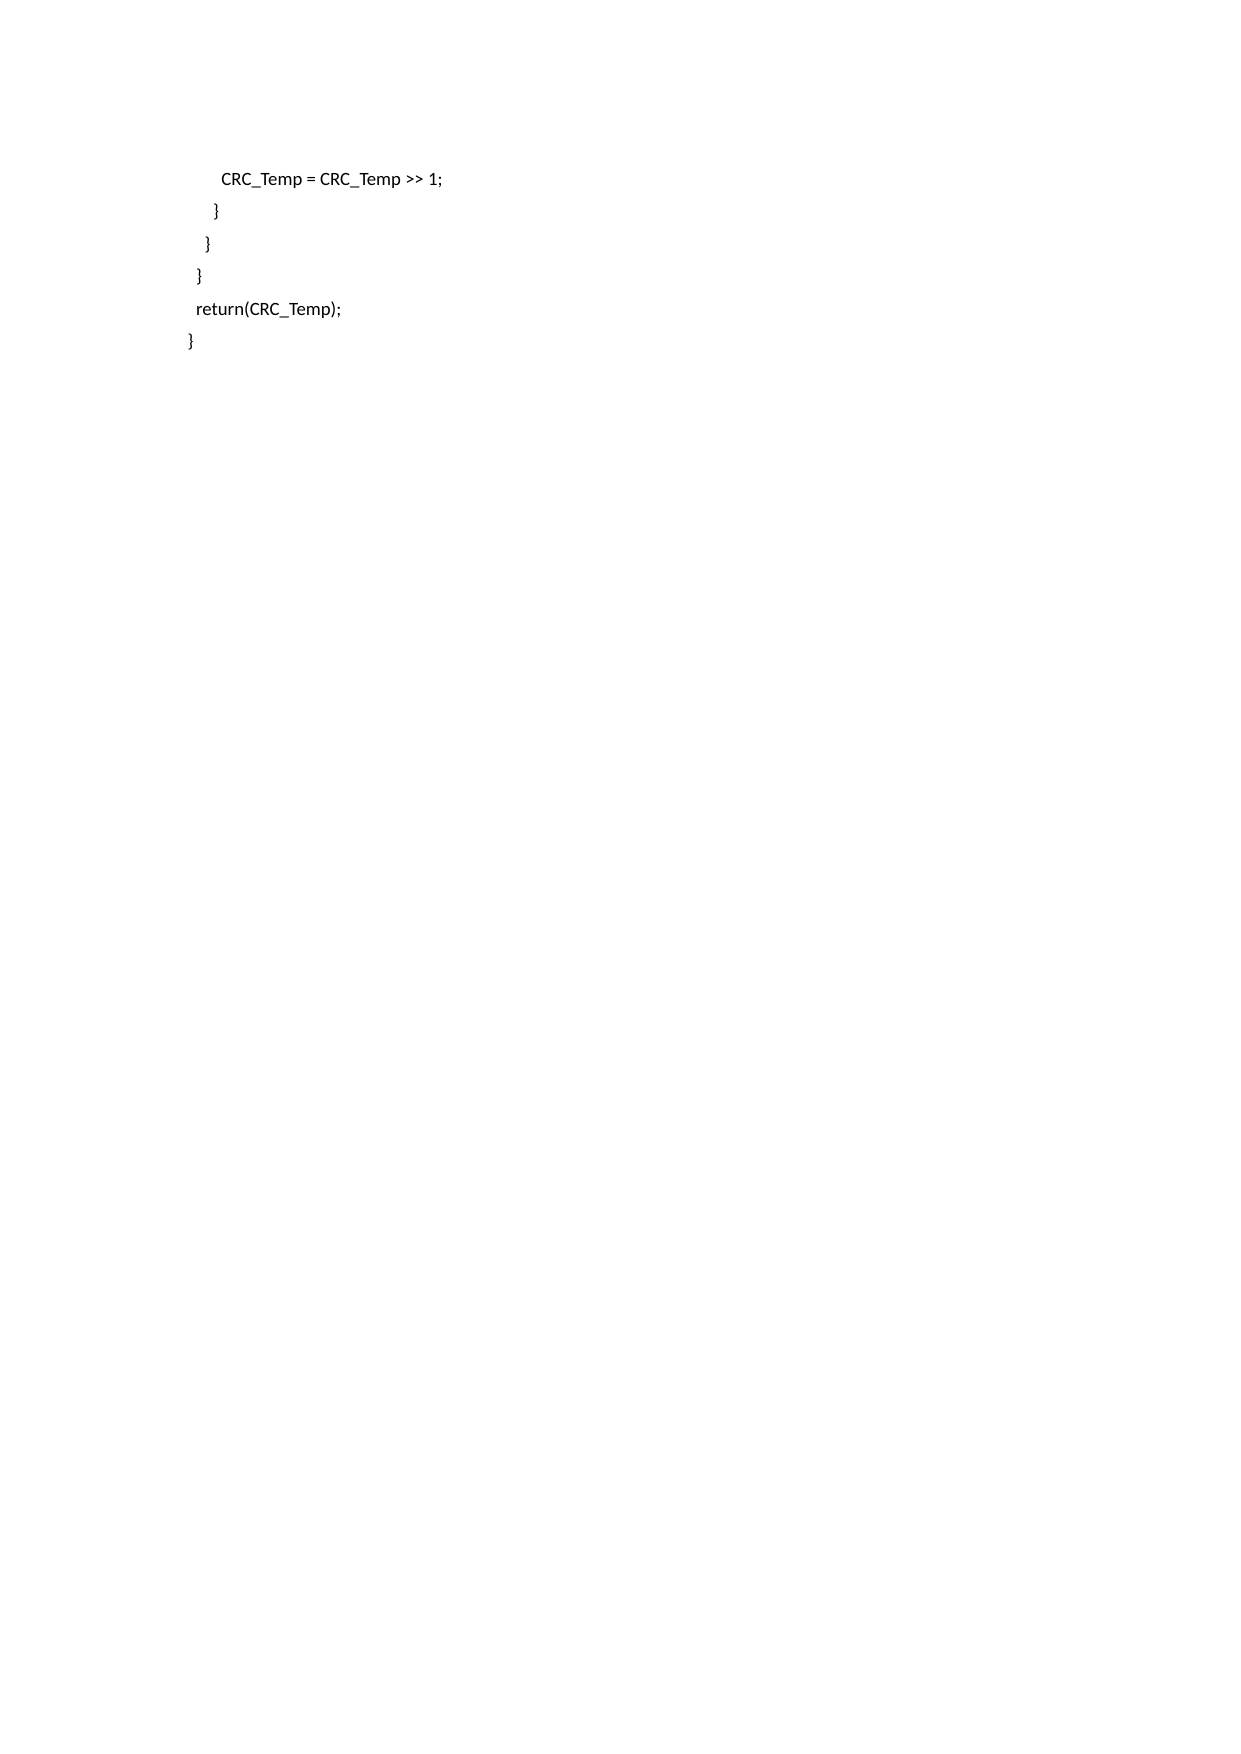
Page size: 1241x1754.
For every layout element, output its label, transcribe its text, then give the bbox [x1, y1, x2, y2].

list CRC_Temp = CRC_Temp >> 1; [187, 162, 1053, 194]
list } [187, 324, 1053, 357]
list } [187, 194, 1053, 227]
list } [187, 259, 1053, 292]
list } [187, 227, 1053, 259]
list return(CRC_Temp); [187, 292, 1053, 324]
